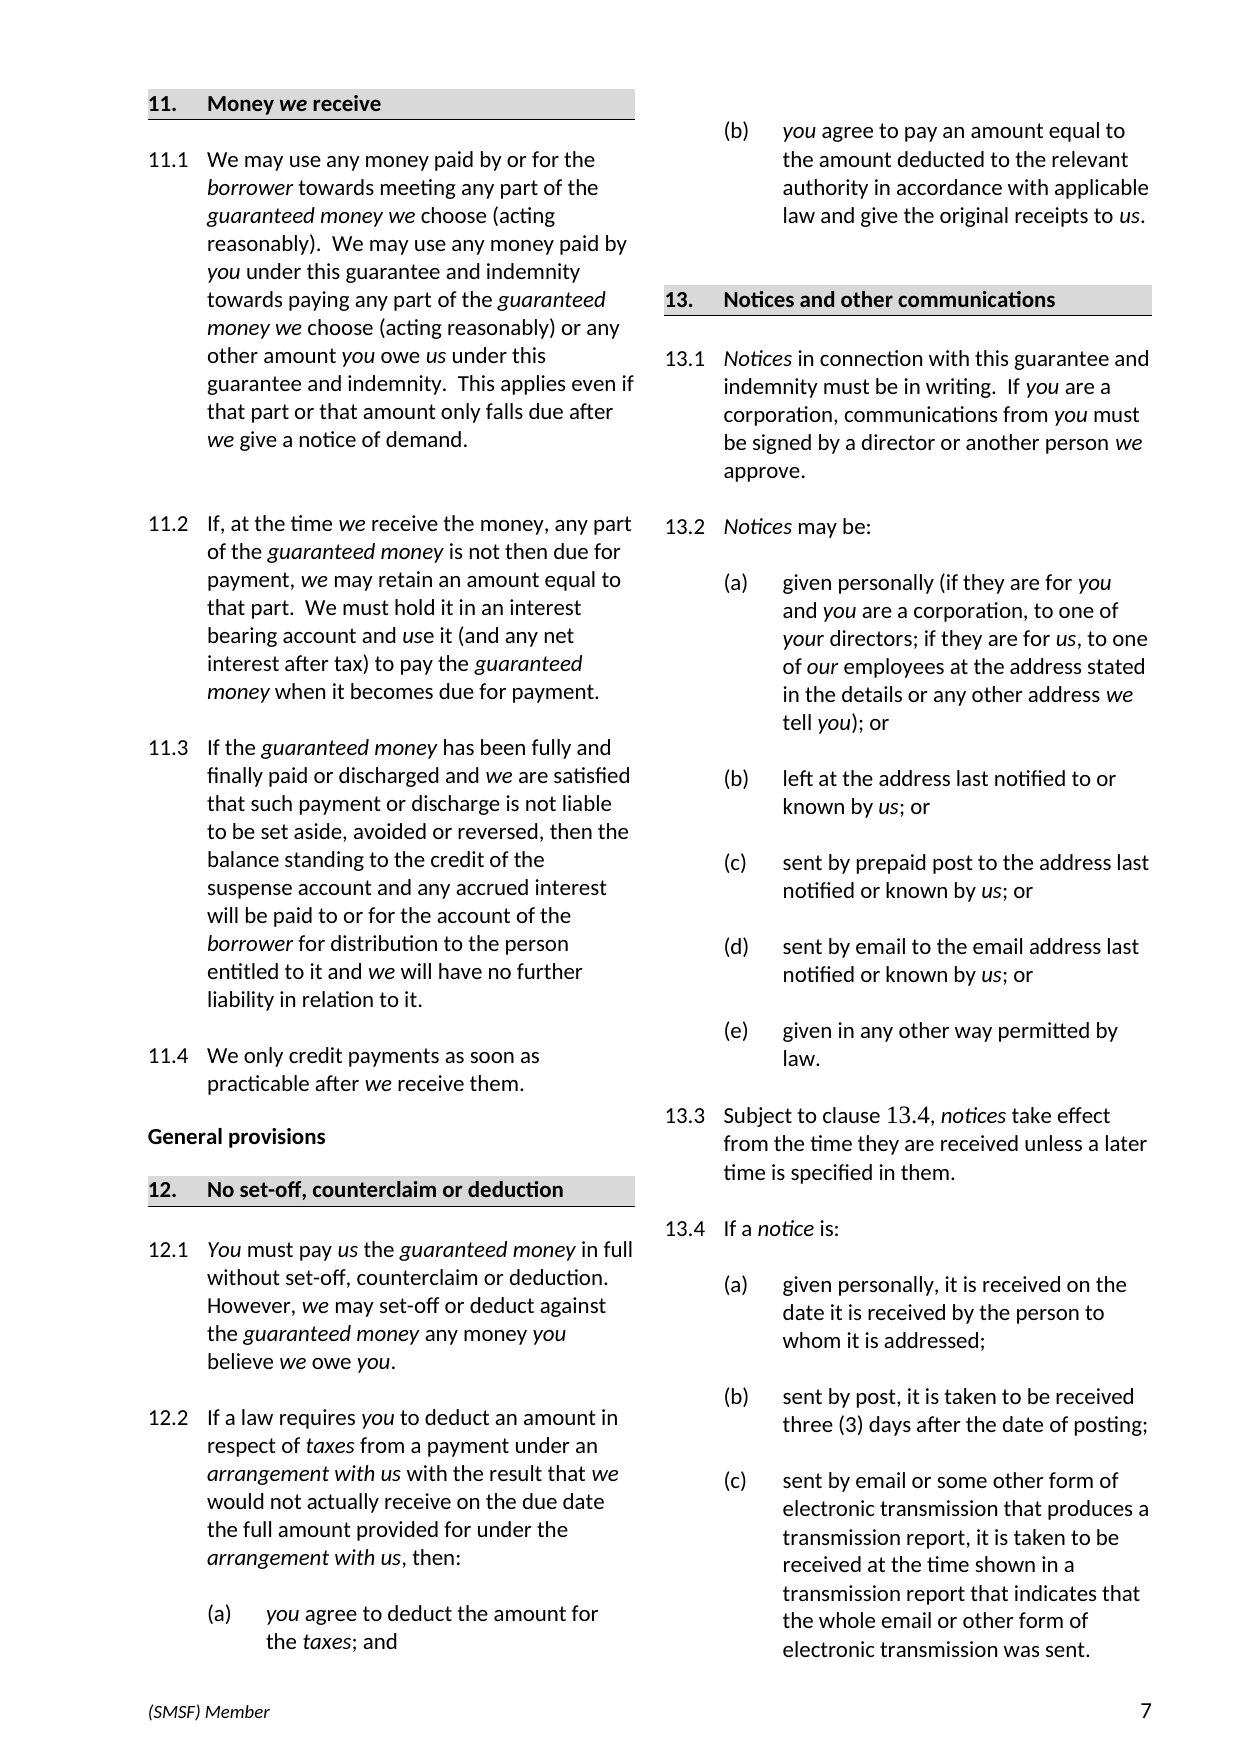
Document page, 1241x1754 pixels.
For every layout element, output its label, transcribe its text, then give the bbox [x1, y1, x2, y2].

subtitle General provisions [148, 1122, 635, 1151]
list Notices in connection with this guarantee and indemnity must be in writing. If you are a corporation, communications from you must be signed by a director or another person we approve. [664, 344, 1152, 484]
list given personally (if they are for you and you are a corporation, to one of your directors; if they are for us, to one of our employees at the address stated in the details or any other address we tell you); or [723, 568, 1152, 736]
list given in any other way permitted by law. [723, 1016, 1152, 1072]
list you agree to deduct the amount for the taxes; and [207, 1599, 635, 1655]
list Notices and other communications [664, 285, 1152, 315]
list you agree to pay an amount equal to the amount deducted to the relevant authority in accordance with applicable law and give the original receipts to us. [723, 117, 1152, 229]
subtitle Money we receive [148, 89, 635, 119]
list You must pay us the guaranteed money in full without set-off, counterclaim or deduction. However, we may set-off or deduct against the guaranteed money any money you believe we owe you. [148, 1235, 635, 1375]
list If a law requires you to deduct an amount in respect of taxes from a payment under an arrangement with us with the result that we would not actually receive on the due date the full amount provided for under the arrangement with us, then: [148, 1403, 635, 1571]
list sent by email to the email address last notified or known by us; or [723, 932, 1152, 988]
list sent by post, it is taken to be received three (3) days after the date of posting; [723, 1382, 1152, 1438]
list sent by email or some other form of electronic transmission that produces a transmission report, it is taken to be received at the time shown in a transmission report that indicates that the whole email or other form of electronic transmission was sent. [723, 1467, 1152, 1663]
list If the guaranteed money has been fully and finally paid or discharged and we are satisfied that such payment or discharge is not liable to be set aside, avoided or reversed, then the balance standing to the credit of the suspense account and any accrued interest will be paid to or for the account of the borrower for distribution to the person entitled to it and we will have no further liability in relation to it. [148, 733, 635, 1013]
list If a notice is: [664, 1214, 1152, 1242]
list No set-off, counterclaim or deduction [148, 1176, 635, 1206]
list left at the address last notified to or known by us; or [723, 764, 1152, 820]
list We may use any money paid by or for the borrower towards meeting any part of the guaranteed money we choose (acting reasonably). We may use any money paid by you under this guarantee and indemnity towards paying any part of the guaranteed money we choose (acting reasonably) or any other amount you owe us under this guarantee and indemnity. This applies even if that part or that amount only falls due after we give a notice of demand. [148, 145, 635, 453]
list given personally, it is received on the date it is received by the person to whom it is addressed; [723, 1270, 1152, 1354]
list We only credit payments as soon as practicable after we receive them. [148, 1041, 635, 1097]
list Subject to clause 13.4, notices take effect from the time they are received unless a later time is specified in them. [664, 1101, 1152, 1186]
list sent by prepaid post to the address last notified or known by us; or [723, 848, 1152, 904]
list If, at the time we receive the money, any part of the guaranteed money is not then due for payment, we may retain an amount equal to that part. We must hold it in an interest bearing account and use it (and any net interest after tax) to pay the guaranteed money when it becomes due for payment. [148, 509, 635, 705]
list Notices may be: [664, 512, 1152, 540]
